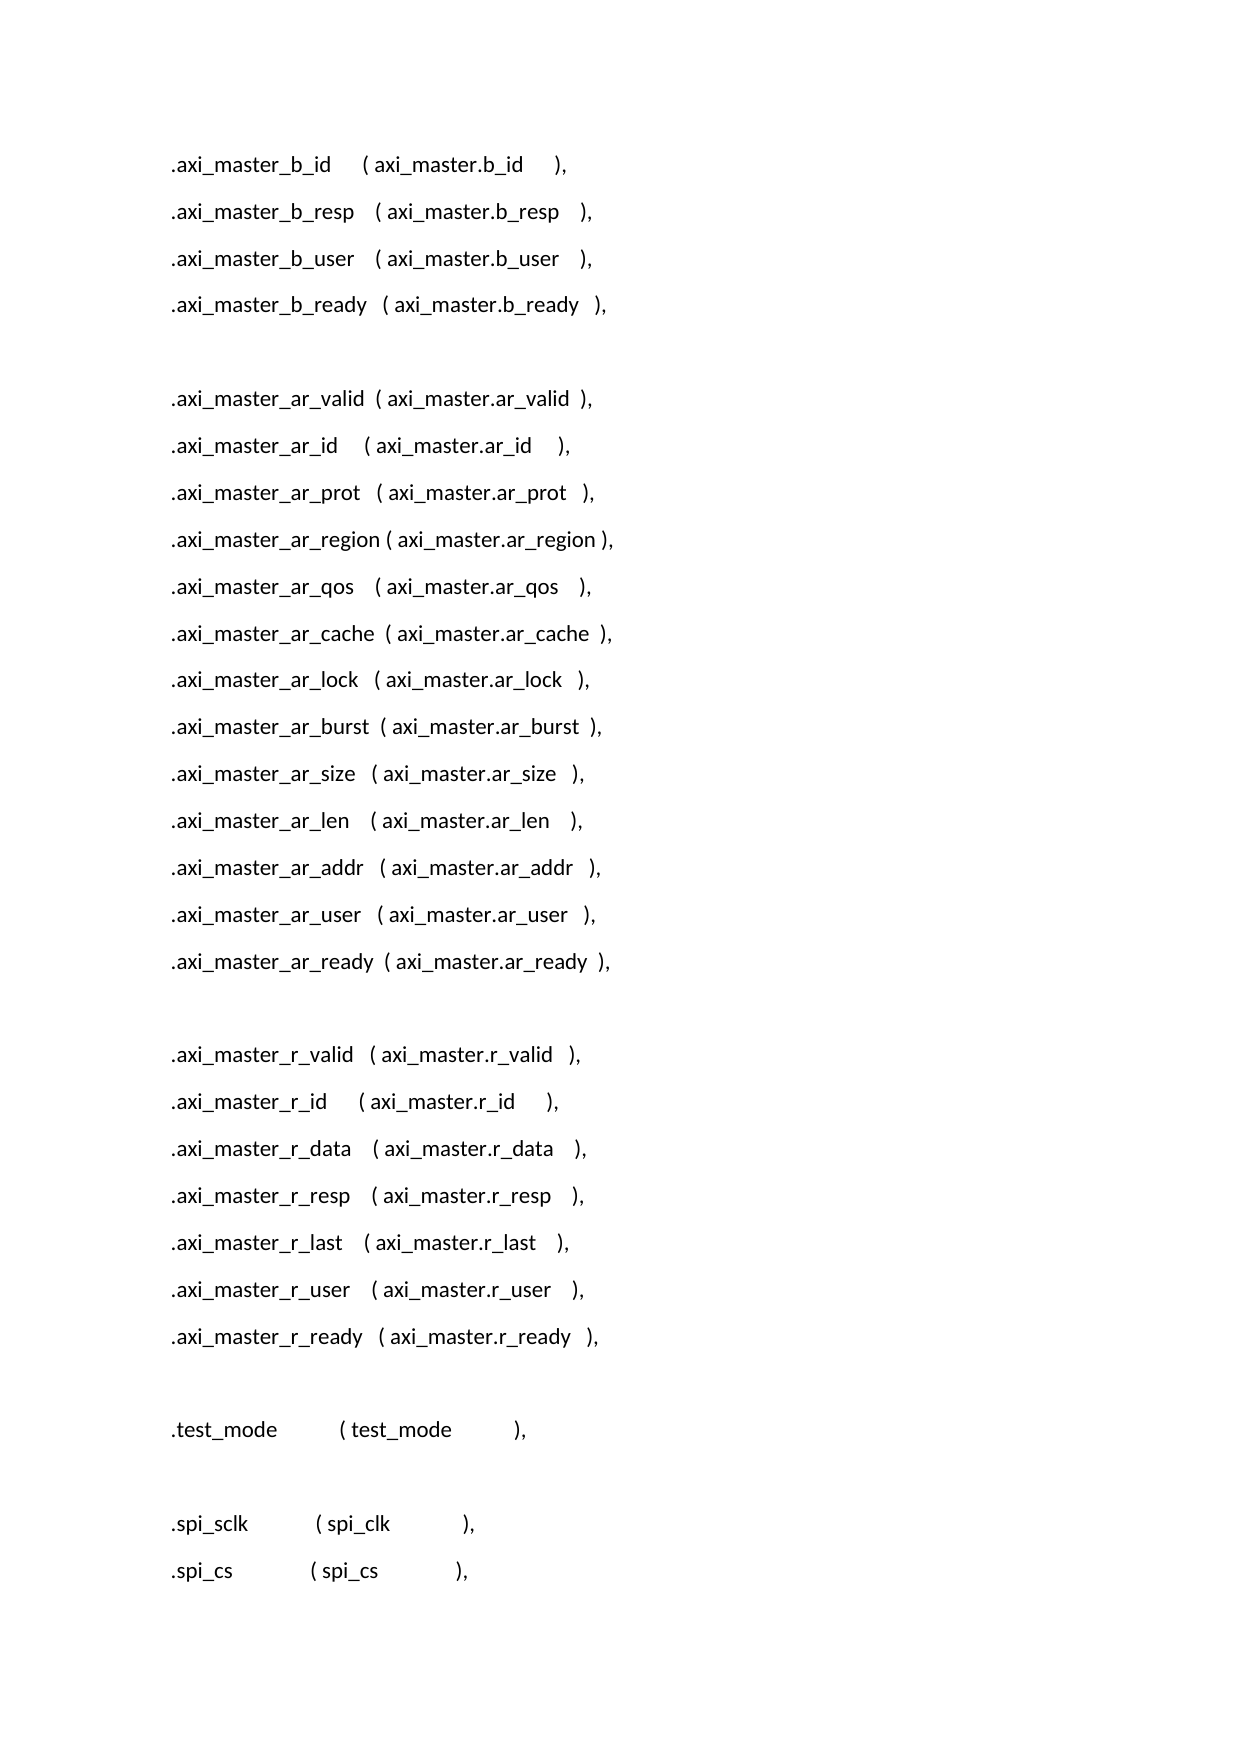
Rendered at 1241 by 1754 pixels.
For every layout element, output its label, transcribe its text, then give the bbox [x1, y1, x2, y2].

text .axi_master_r_data ( axi_master.r_data ), [150, 1134, 1090, 1162]
text .axi_master_ar_region ( axi_master.ar_region ), [150, 525, 1090, 553]
text .axi_master_ar_user ( axi_master.ar_user ), [150, 900, 1090, 928]
text .axi_master_r_user ( axi_master.r_user ), [150, 1275, 1090, 1303]
text .axi_master_r_last ( axi_master.r_last ), [150, 1228, 1090, 1256]
text .axi_master_r_valid ( axi_master.r_valid ), [150, 1041, 1090, 1069]
text .axi_master_ar_valid ( axi_master.ar_valid ), [150, 384, 1090, 412]
text .axi_master_ar_size ( axi_master.ar_size ), [150, 759, 1090, 787]
text .axi_master_r_resp ( axi_master.r_resp ), [150, 1181, 1090, 1209]
text .axi_master_ar_cache ( axi_master.ar_cache ), [150, 619, 1090, 647]
text .axi_master_ar_id ( axi_master.ar_id ), [150, 431, 1090, 459]
text .test_mode ( test_mode ), [150, 1416, 1090, 1444]
text .axi_master_b_user ( axi_master.b_user ), [150, 244, 1090, 272]
text .axi_master_ar_len ( axi_master.ar_len ), [150, 806, 1090, 834]
text .axi_master_r_ready ( axi_master.r_ready ), [150, 1322, 1090, 1350]
text .axi_master_ar_qos ( axi_master.ar_qos ), [150, 572, 1090, 600]
text .axi_master_ar_ready ( axi_master.ar_ready ), [150, 947, 1090, 975]
text .axi_master_b_resp ( axi_master.b_resp ), [150, 197, 1090, 225]
text .axi_master_ar_prot ( axi_master.ar_prot ), [150, 478, 1090, 506]
text .axi_master_r_id ( axi_master.r_id ), [150, 1087, 1090, 1116]
text .spi_cs ( spi_cs ), [150, 1556, 1090, 1584]
text .axi_master_b_id ( axi_master.b_id ), [150, 150, 1090, 178]
text .axi_master_ar_lock ( axi_master.ar_lock ), [150, 666, 1090, 694]
text .axi_master_b_ready ( axi_master.b_ready ), [150, 291, 1090, 319]
text .axi_master_ar_burst ( axi_master.ar_burst ), [150, 712, 1090, 741]
text .spi_sclk ( spi_clk ), [150, 1509, 1090, 1537]
text .axi_master_ar_addr ( axi_master.ar_addr ), [150, 853, 1090, 881]
